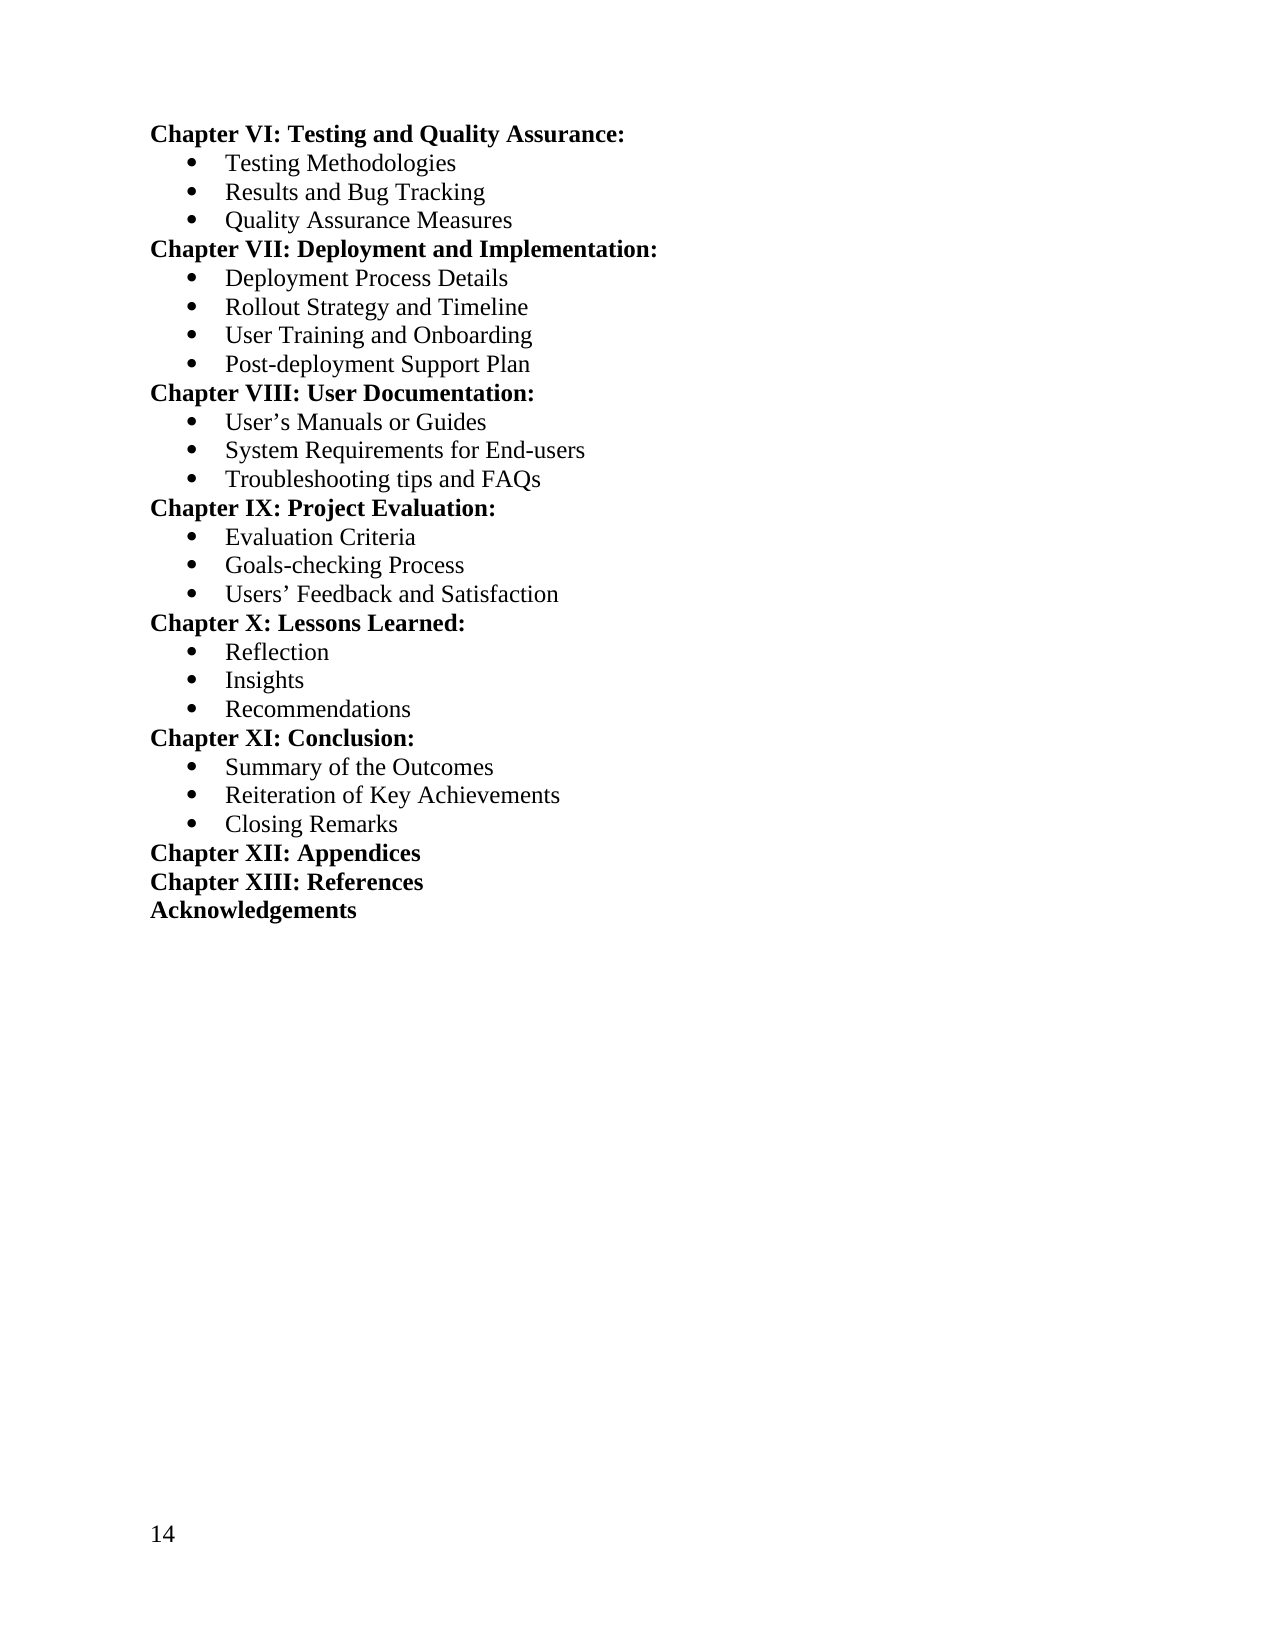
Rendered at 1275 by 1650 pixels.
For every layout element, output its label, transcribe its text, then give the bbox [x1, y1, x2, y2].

list Summary of the Outcomes [187, 752, 1125, 781]
text Chapter XI: Conclusion: [150, 723, 1125, 752]
list Troubleshooting tips and FAQs [187, 464, 1125, 493]
text Chapter VII: Deployment and Implementation: [150, 234, 1125, 263]
list Testing Methodologies [187, 148, 1125, 177]
list Rollout Strategy and Timeline [187, 292, 1125, 321]
list System Requirements for End-users [187, 436, 1125, 464]
text Chapter VIII: User Documentation: [150, 378, 1125, 407]
list Insights [187, 666, 1125, 694]
list Post-deployment Support Plan [187, 349, 1125, 378]
list Closing Remarks [187, 809, 1125, 838]
list User’s Manuals or Guides [187, 407, 1125, 436]
list Reflection [187, 637, 1125, 666]
list Deployment Process Details [187, 263, 1125, 292]
list Reiteration of Key Achievements [187, 781, 1125, 809]
list Users’ Feedback and Satisfaction [187, 579, 1125, 608]
list Evaluation Criteria [187, 522, 1125, 551]
text Chapter VI: Testing and Quality Assurance: [150, 119, 1125, 148]
list Quality Assurance Measures [187, 206, 1125, 234]
list User Training and Onboarding [187, 321, 1125, 349]
text Chapter X: Lessons Learned: [150, 608, 1125, 637]
text Chapter XIII: References [150, 867, 1125, 896]
list Recommendations [187, 694, 1125, 723]
list Results and Bug Tracking [187, 177, 1125, 206]
text Acknowledgements [150, 896, 1125, 924]
list Goals-checking Process [187, 551, 1125, 579]
text Chapter XII: Appendices [150, 838, 1125, 867]
text Chapter IX: Project Evaluation: [150, 493, 1125, 522]
